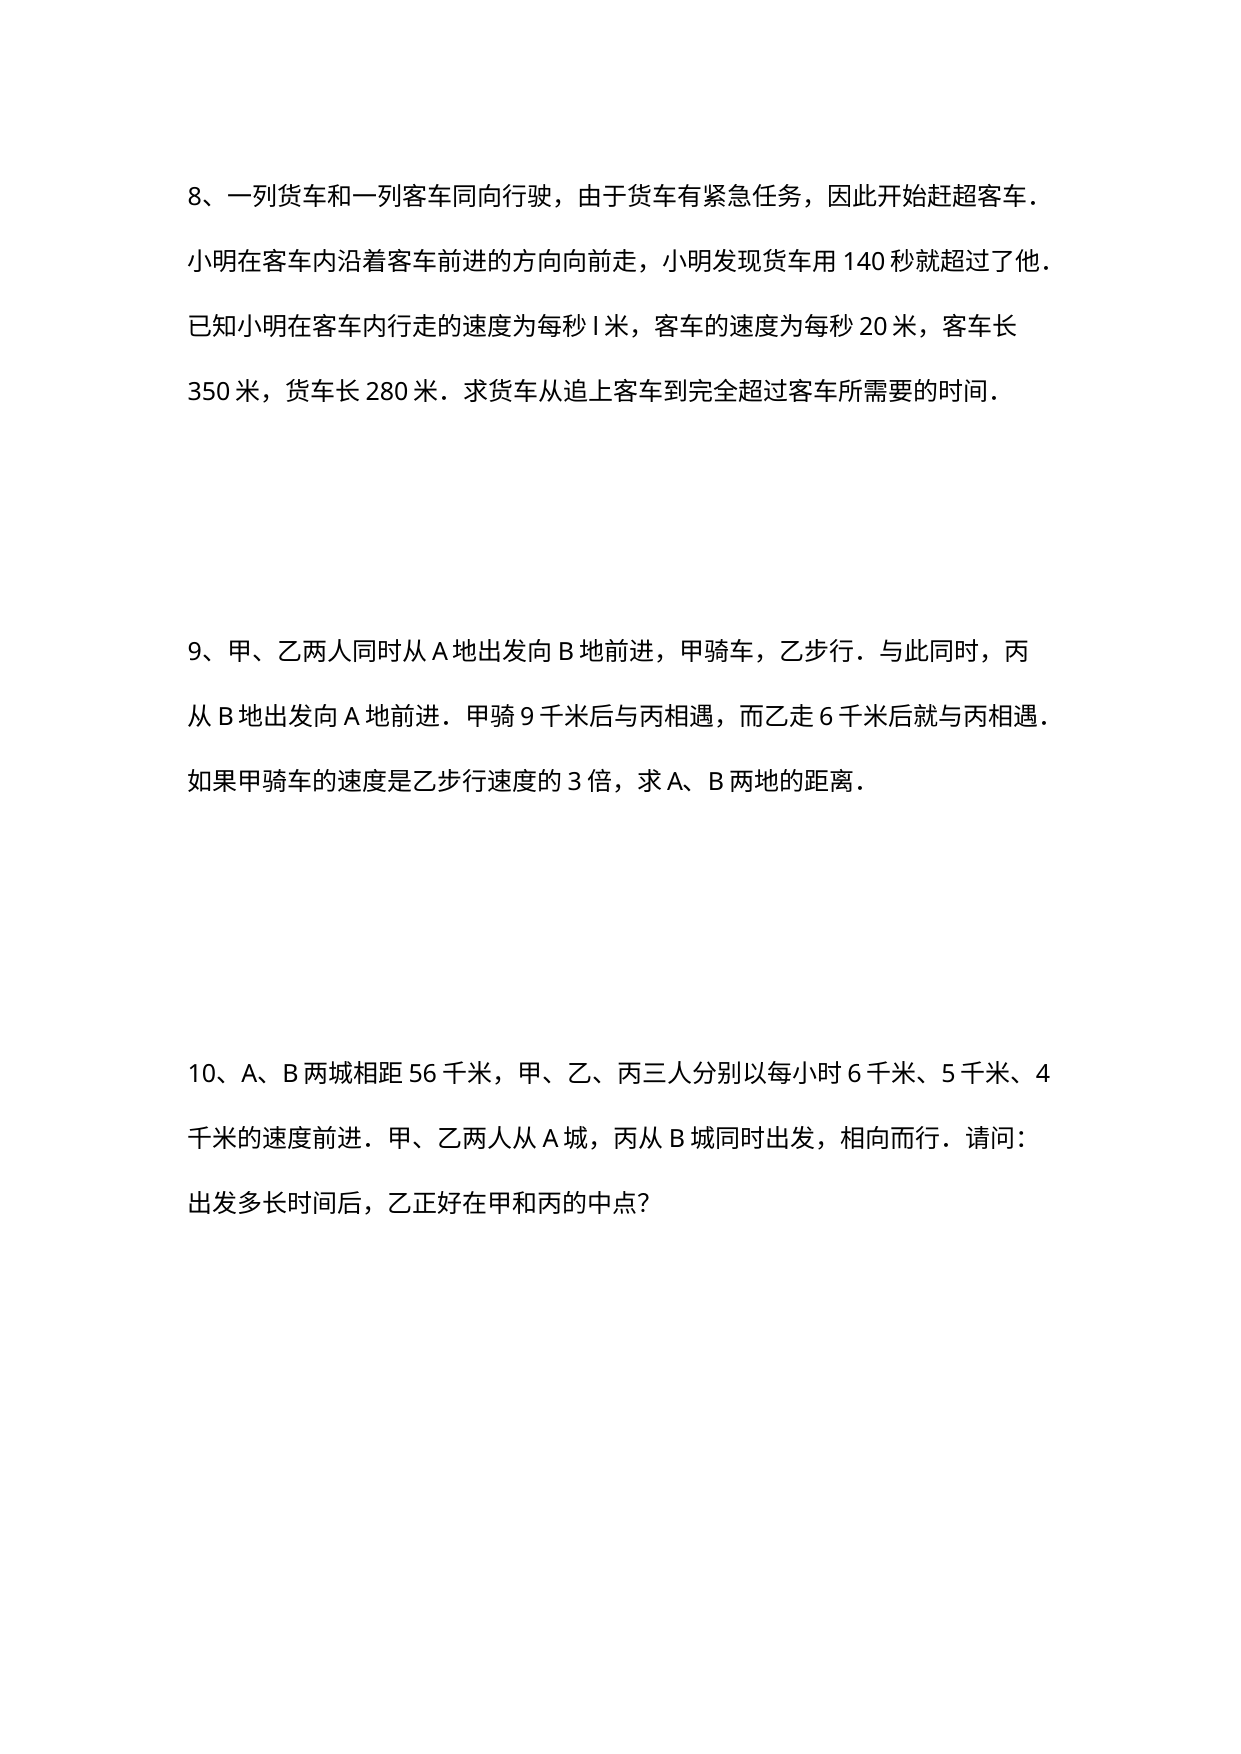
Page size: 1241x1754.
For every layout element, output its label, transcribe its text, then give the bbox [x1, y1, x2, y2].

text 9、甲、乙两人同时从A地出发向B地前进，甲骑车，乙步行．与此同时，丙从B地出发向A地前进．甲骑9千米后与丙相遇，而乙走6千米后就与丙相遇．如果甲骑车的速度是乙步行速度的3倍，求A、B两地的距离． [187, 617, 1053, 812]
text 10、A、B两城相距56千米，甲、乙、丙三人分别以每小时6千米、5千米、4千米的速度前进．甲、乙两人从A城，丙从B城同时出发，相向而行．请问：出发多长时间后，乙正好在甲和丙的中点？ [187, 1039, 1053, 1234]
text 8、一列货车和一列客车同向行驶，由于货车有紧急任务，因此开始赶超客车．小明在客车内沿着客车前进的方向向前走，小明发现货车用140秒就超过了他．已知小明在客车内行走的速度为每秒l米，客车的速度为每秒20米，客车长350米，货车长280米．求货车从追上客车到完全超过客车所需要的时间． [187, 162, 1053, 422]
